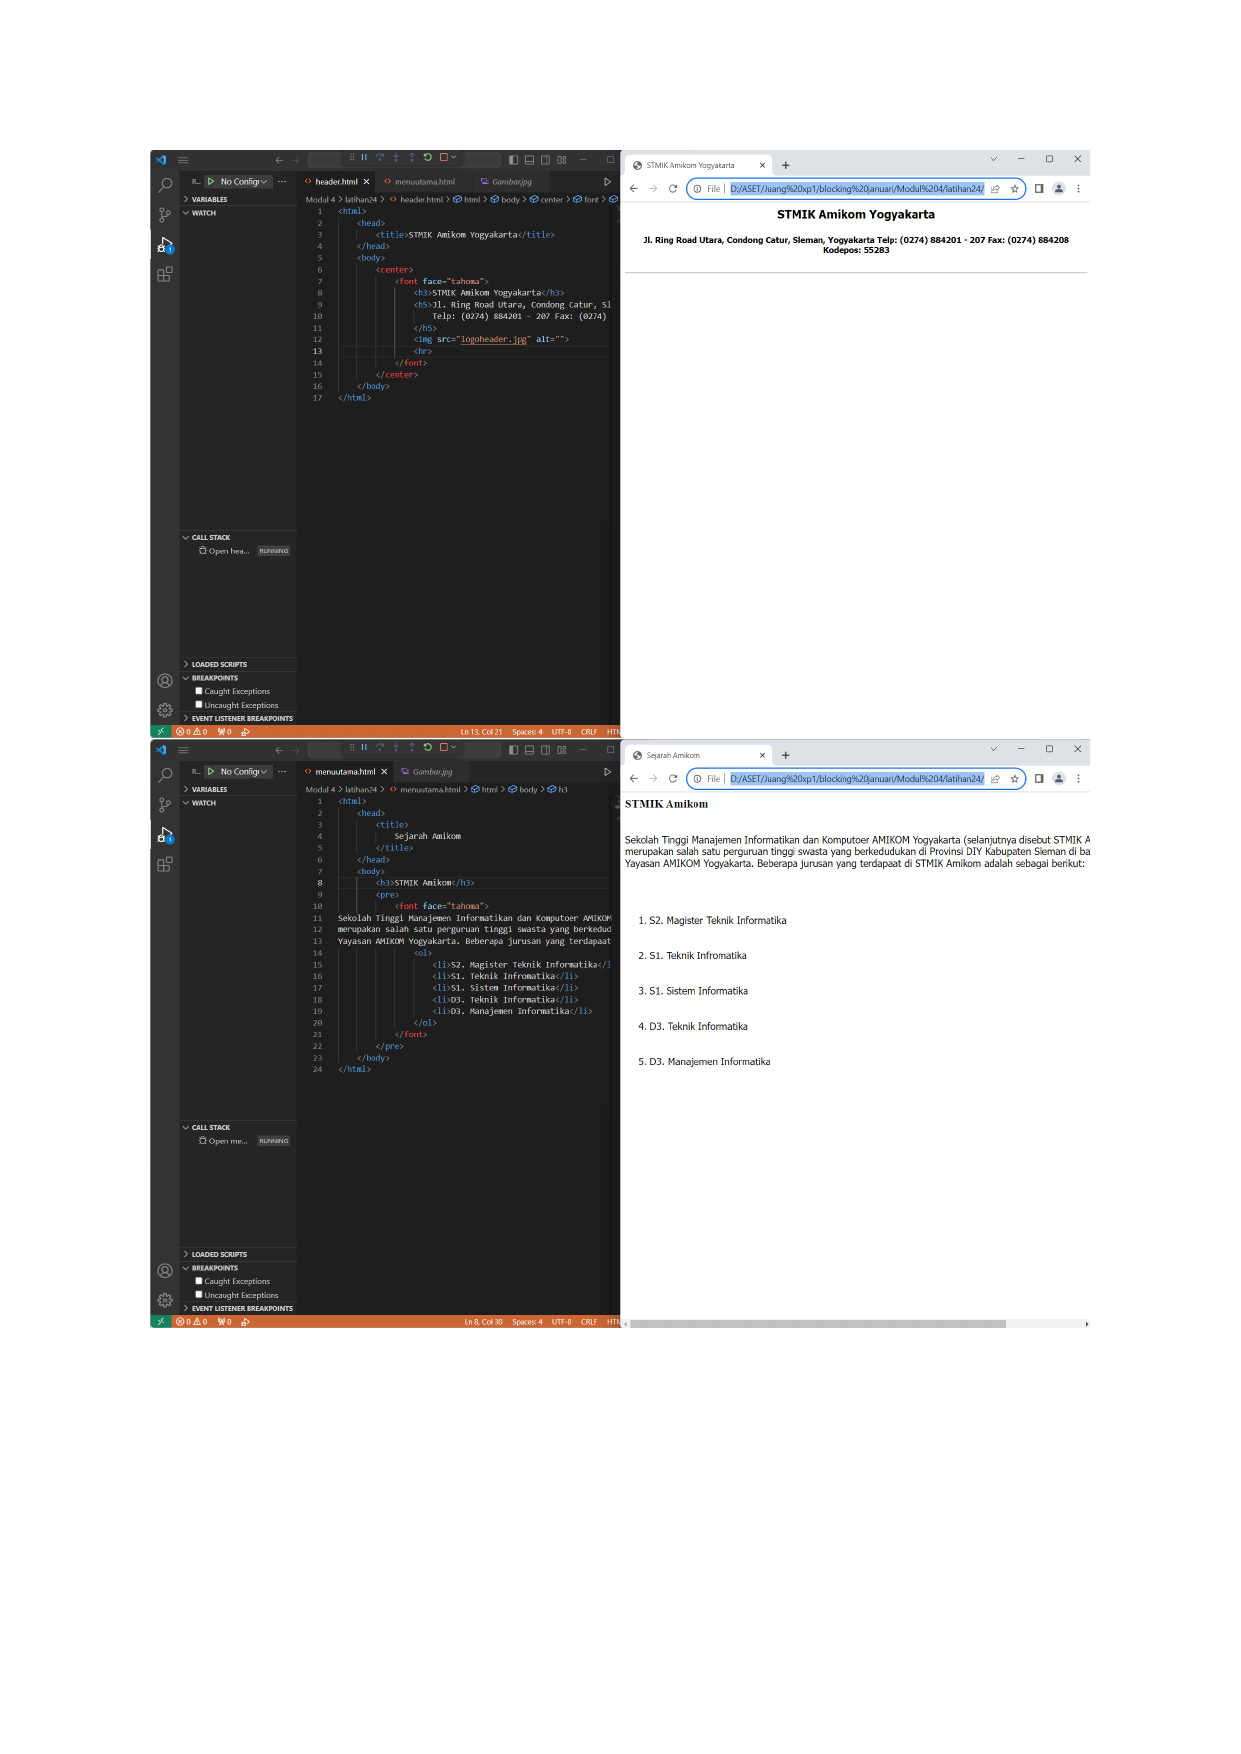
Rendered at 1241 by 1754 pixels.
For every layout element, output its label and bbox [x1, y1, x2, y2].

picture [150, 739, 1091, 1328]
picture [150, 150, 1091, 738]
